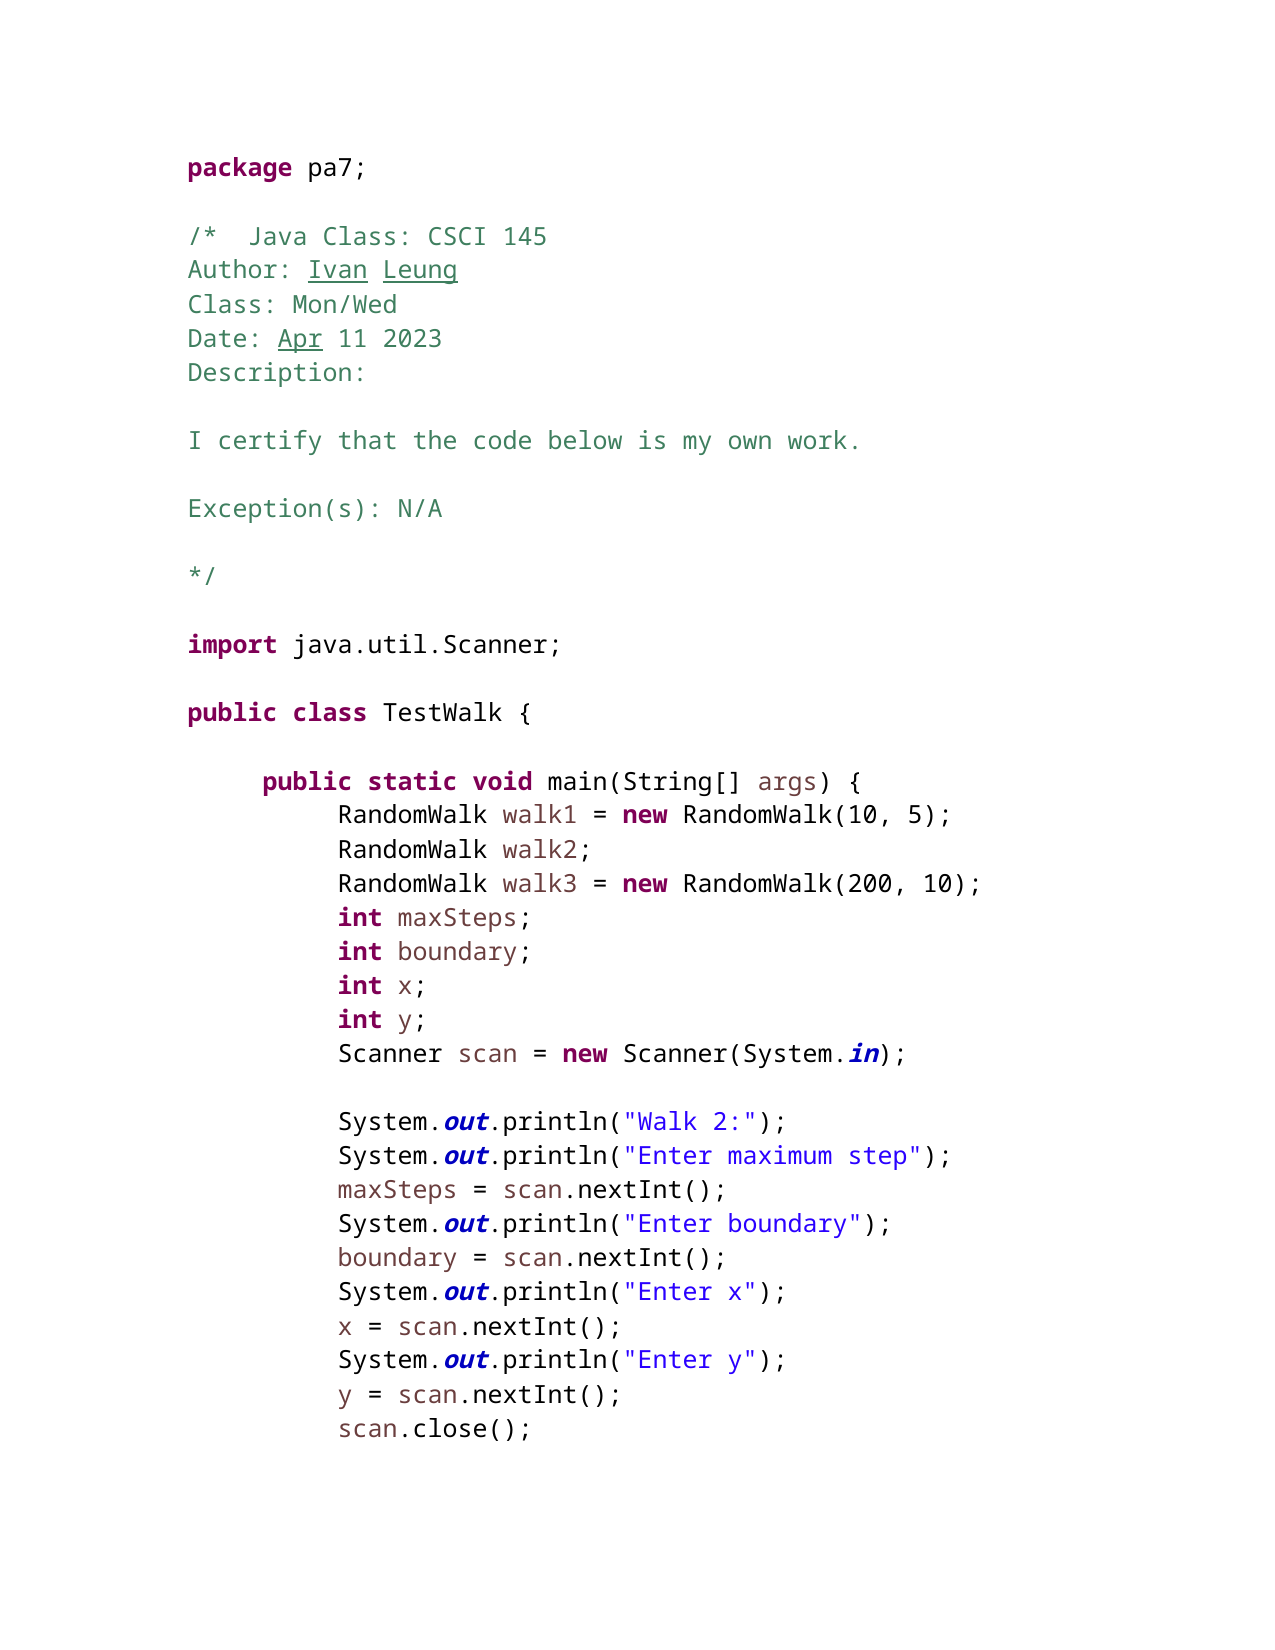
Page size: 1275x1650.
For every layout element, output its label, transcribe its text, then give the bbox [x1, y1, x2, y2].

text Description: [187, 354, 1087, 388]
text System.out.println("Enter x"); [187, 1274, 1087, 1308]
text System.out.println("Enter maximum step"); [187, 1138, 1087, 1172]
text public static void main(String[] args) { [187, 763, 1087, 797]
text RandomWalk walk1 = new RandomWalk(10, 5); [187, 797, 1087, 831]
text RandomWalk walk3 = new RandomWalk(200, 10); [187, 865, 1087, 899]
text System.out.println("Enter boundary"); [187, 1206, 1087, 1240]
text System.out.println("Enter y"); [187, 1342, 1087, 1376]
text maxSteps = scan.nextInt(); [187, 1172, 1087, 1206]
text System.out.println("Walk 2:"); [187, 1104, 1087, 1138]
text boundary = scan.nextInt(); [187, 1240, 1087, 1274]
text Class: Mon/Wed [187, 286, 1087, 320]
text Date: Apr 11 2023 [187, 320, 1087, 354]
text int maxSteps; [187, 899, 1087, 933]
text int y; [187, 1002, 1087, 1036]
text package pa7; [187, 150, 1087, 184]
text scan.close(); [187, 1410, 1087, 1444]
text Author: Ivan Leung [187, 252, 1087, 286]
text */ [187, 559, 1087, 593]
text public class TestWalk { [187, 695, 1087, 729]
text RandomWalk walk2; [187, 831, 1087, 865]
text Exception(s): N/A [187, 491, 1087, 525]
text int x; [187, 967, 1087, 1002]
text I certify that the code below is my own work. [187, 422, 1087, 457]
text int boundary; [187, 933, 1087, 967]
text /* Java Class: CSCI 145 [187, 218, 1087, 252]
text y = scan.nextInt(); [187, 1376, 1087, 1410]
text x = scan.nextInt(); [187, 1308, 1087, 1342]
text Scanner scan = new Scanner(System.in); [187, 1036, 1087, 1070]
text import java.util.Scanner; [187, 627, 1087, 661]
